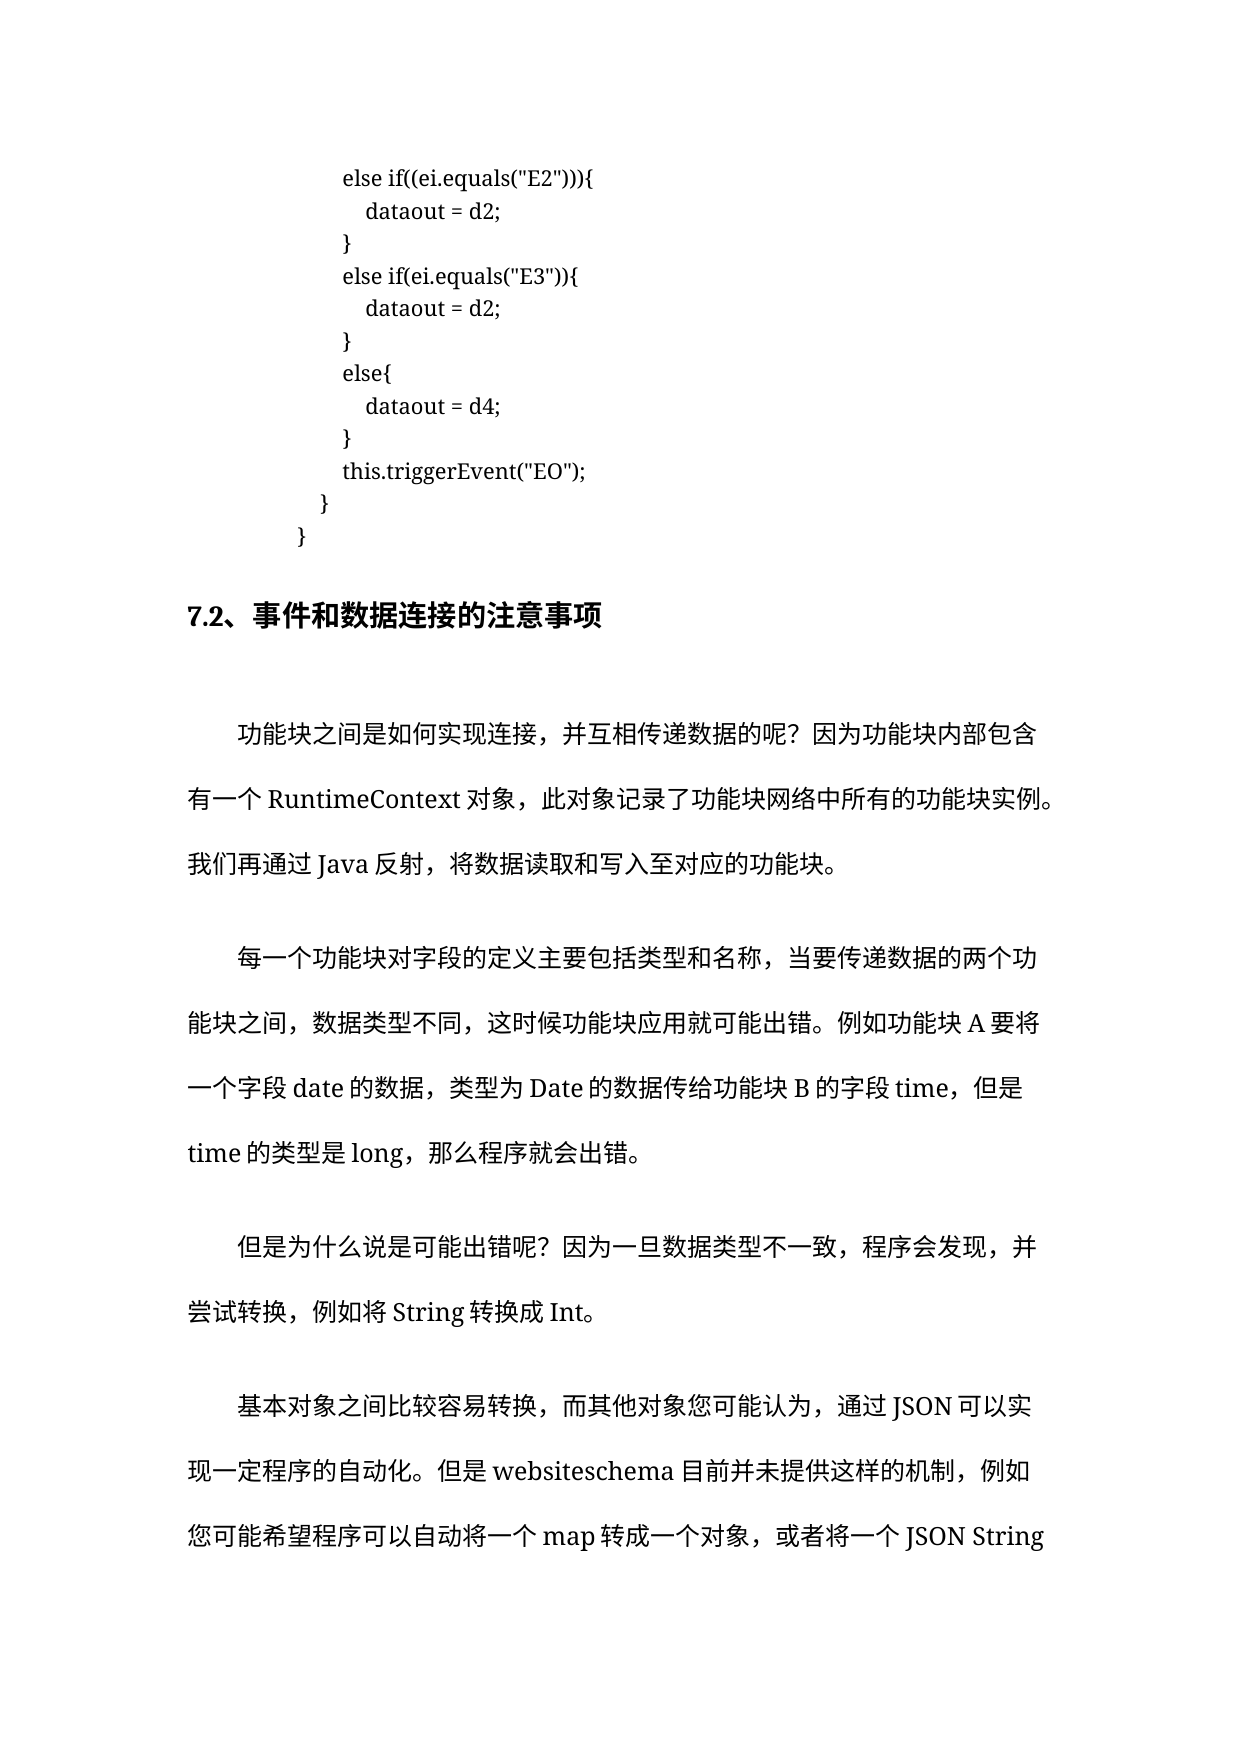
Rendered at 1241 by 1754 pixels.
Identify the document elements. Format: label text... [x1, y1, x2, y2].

text } [297, 519, 1053, 552]
text else if((ei.equals("E2"))){ [297, 162, 1053, 194]
subtitle 7.2、事件和数据连接的注意事项 [187, 581, 1053, 646]
text else{ [297, 357, 1053, 389]
text 但是为什么说是可能出错呢？因为一旦数据类型不一致，程序会发现，并尝试转换，例如将String转换成Int。 [187, 1213, 1053, 1343]
text } [297, 324, 1053, 357]
text } [297, 422, 1053, 454]
text dataout = d2; [297, 194, 1053, 227]
text dataout = d4; [297, 389, 1053, 422]
text 功能块之间是如何实现连接，并互相传递数据的呢？因为功能块内部包含有一个RuntimeContext对象，此对象记录了功能块网络中所有的功能块实例。我们再通过Java反射，将数据读取和写入至对应的功能块。 [187, 700, 1053, 895]
text 每一个功能块对字段的定义主要包括类型和名称，当要传递数据的两个功能块之间，数据类型不同，这时候功能块应用就可能出错。例如功能块A要将一个字段date的数据，类型为Date的数据传给功能块B的字段time，但是time的类型是long，那么程序就会出错。 [187, 924, 1053, 1184]
text else if(ei.equals("E3")){ [297, 259, 1053, 292]
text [187, 1372, 1053, 1567]
text dataout = d2; [297, 292, 1053, 324]
text } [297, 487, 1053, 519]
text } [297, 227, 1053, 259]
text this.triggerEvent("EO"); [297, 454, 1053, 487]
